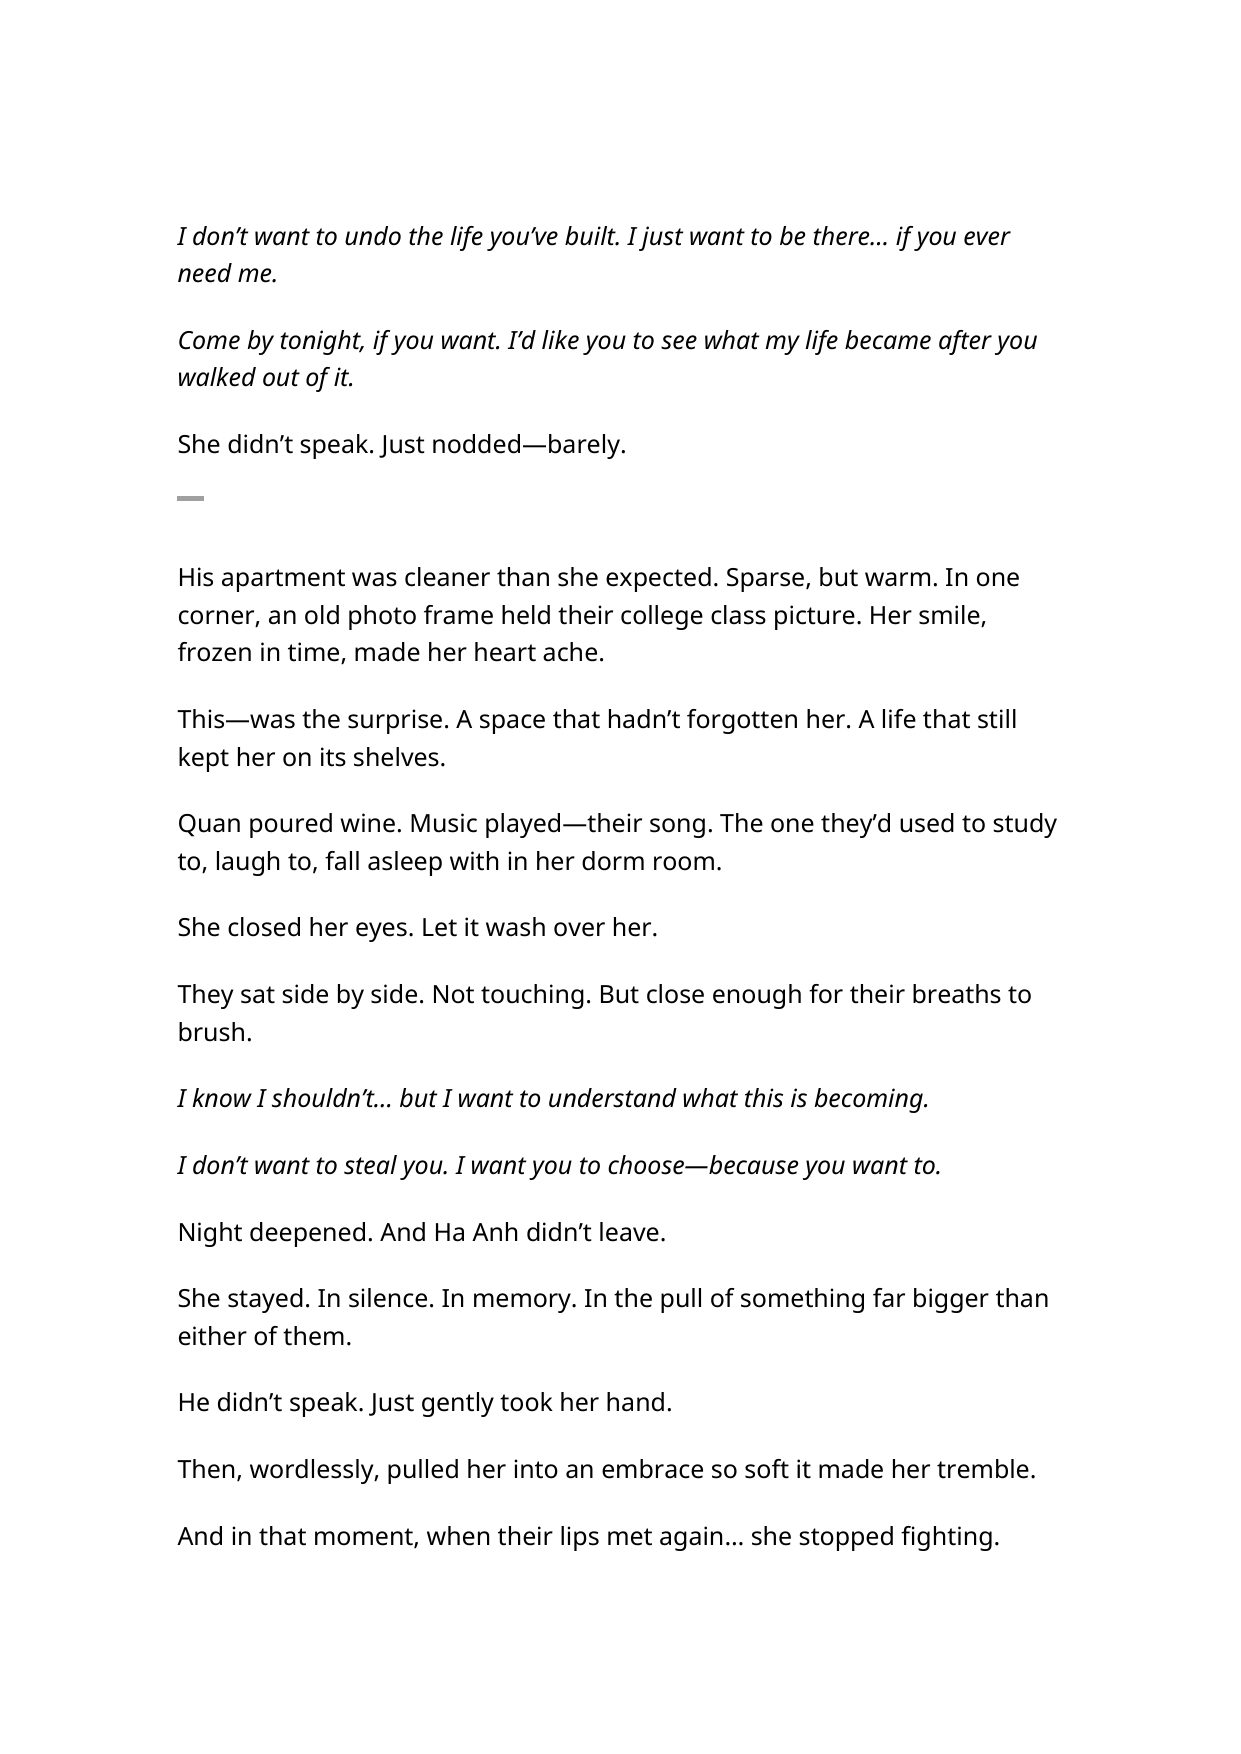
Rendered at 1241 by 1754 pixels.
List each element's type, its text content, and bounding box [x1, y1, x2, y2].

text And in that moment, when their lips met again… she stopped fighting. [177, 1517, 1063, 1554]
text Then, wordlessly, pulled her into an embrace so soft it made her tremble. [177, 1450, 1063, 1488]
text She closed her eyes. Let it wash over her. [177, 908, 1063, 946]
text I know I shouldn’t… but I want to understand what this is becoming. [177, 1079, 1063, 1117]
text They sat side by side. Not touching. But close enough for their breaths to brush. [177, 975, 1063, 1050]
text Quan poured wine. Music played—their song. The one they’d used to study to, laugh to, fall asleep with in her dorm room. [177, 804, 1063, 879]
text I don’t want to steal you. I want you to choose—because you want to. [177, 1146, 1063, 1183]
text He didn’t speak. Just gently took her hand. [177, 1383, 1063, 1421]
text I don’t want to undo the life you’ve built. I just want to be there… if you ever need me. [177, 217, 1063, 292]
text Night deepened. And Ha Anh didn’t leave. [177, 1213, 1063, 1250]
text She didn’t speak. Just nodded—barely. [177, 425, 1063, 463]
text She stayed. In silence. In memory. In the pull of something far bigger than either of them. [177, 1279, 1063, 1354]
text Come by tonight, if you want. I’d like you to see what my life became after you walked out of it. [177, 321, 1063, 396]
text His apartment was cleaner than she expected. Sparse, but warm. In one corner, an old photo frame held their college class picture. Her smile, frozen in time, made her heart ache. [177, 558, 1063, 671]
text This—was the surprise. A space that hadn’t forgotten her. A life that still kept her on its shelves. [177, 700, 1063, 775]
